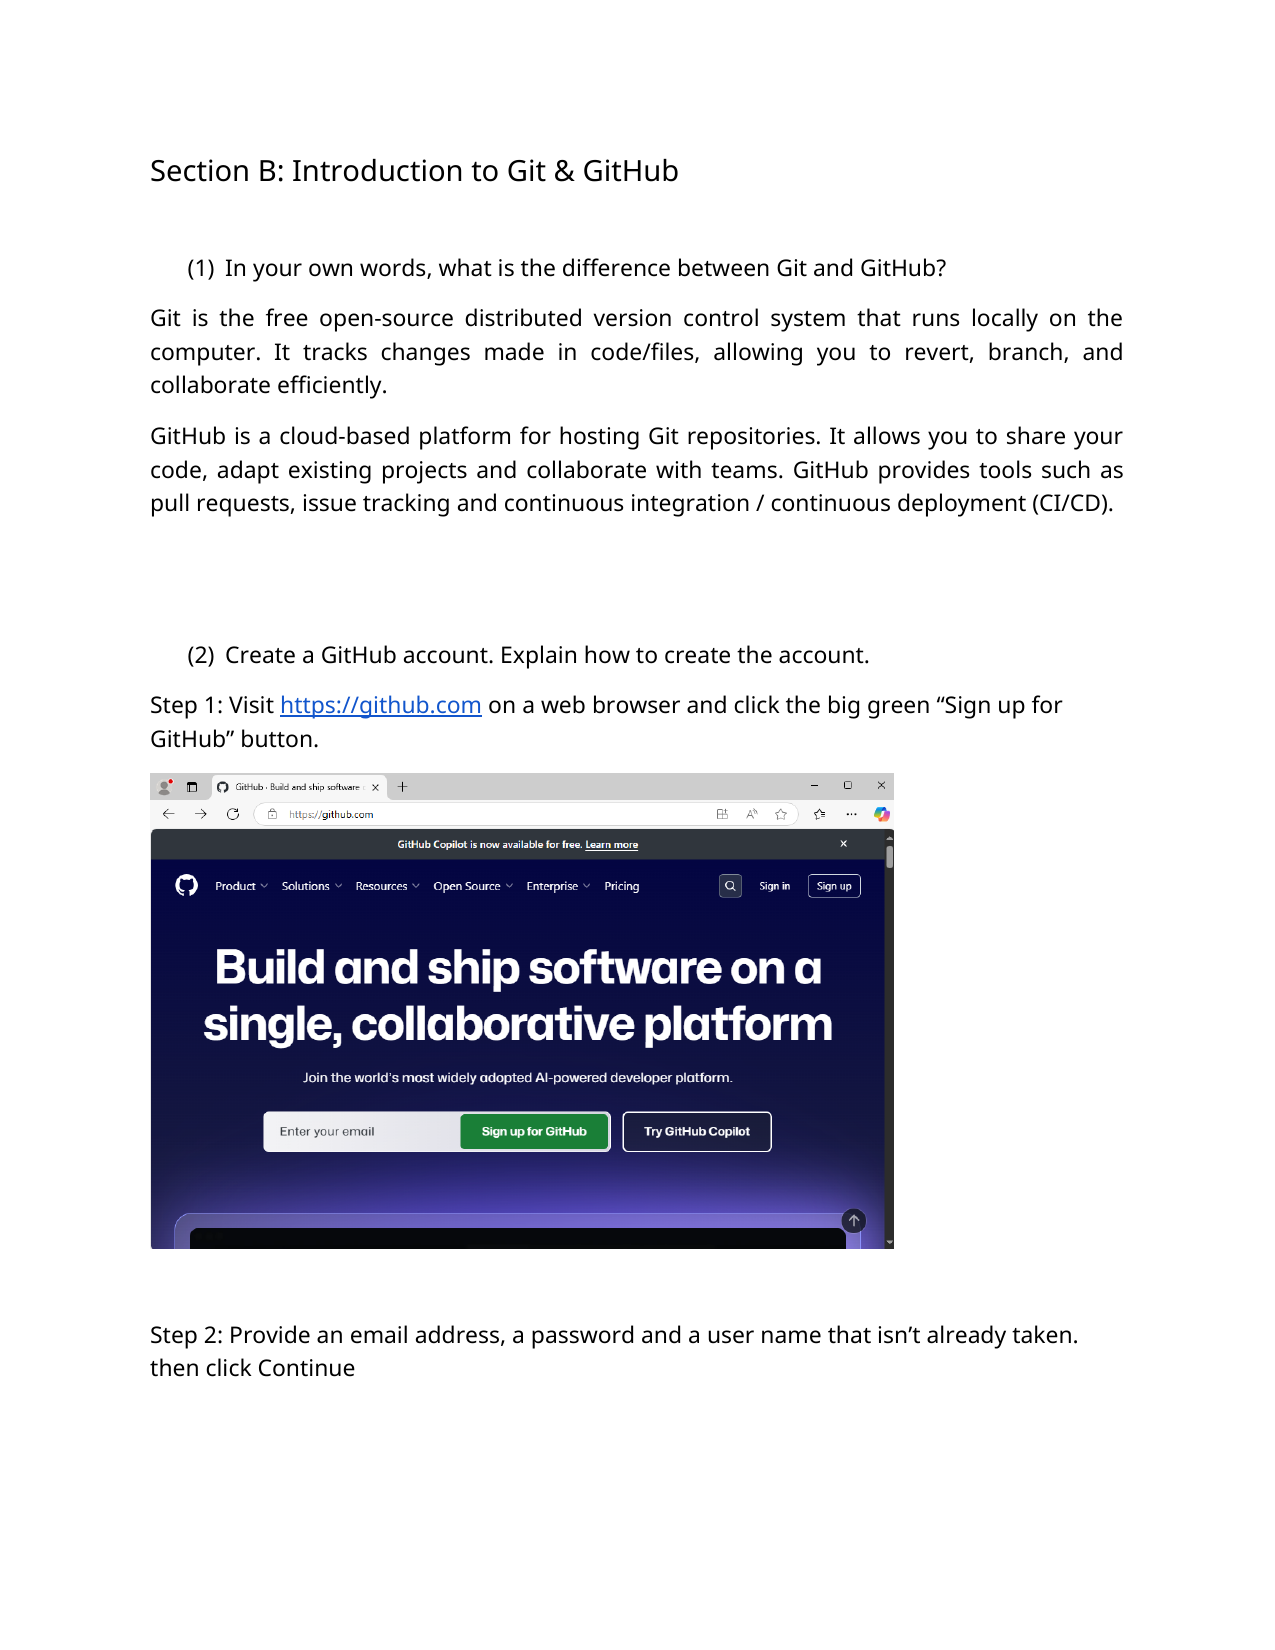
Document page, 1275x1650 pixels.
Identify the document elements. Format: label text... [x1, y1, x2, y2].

list Create a GitHub account. Explain how to create the account. [187, 639, 1125, 670]
picture [150, 773, 894, 1249]
text Step 2: Provide an email address, a password and a user name that isn’t already taken. then click Continue [150, 1319, 1125, 1384]
text GitHub is a cloud-based platform for hosting Git repositories. It allows you to share your code, adapt existing projects and collaborate with teams. GitHub provides tools such as pull requests, issue tracking and continuous integration / continuous deployment (CI/CD). [150, 420, 1125, 519]
list In your own words, what is the difference between Git and GitHub? [187, 252, 1125, 283]
subtitle Section B: Introduction to Git & GitHub [150, 150, 1125, 190]
text Git is the free open-source distributed version control system that runs locally on the computer. It tracks changes made in code/files, allowing you to revert, branch, and collaborate efficiently. [150, 302, 1125, 401]
text Step 1: Visit https://github.com on a web browser and click the big green “Sign up for GitHub” button. [150, 689, 1125, 754]
